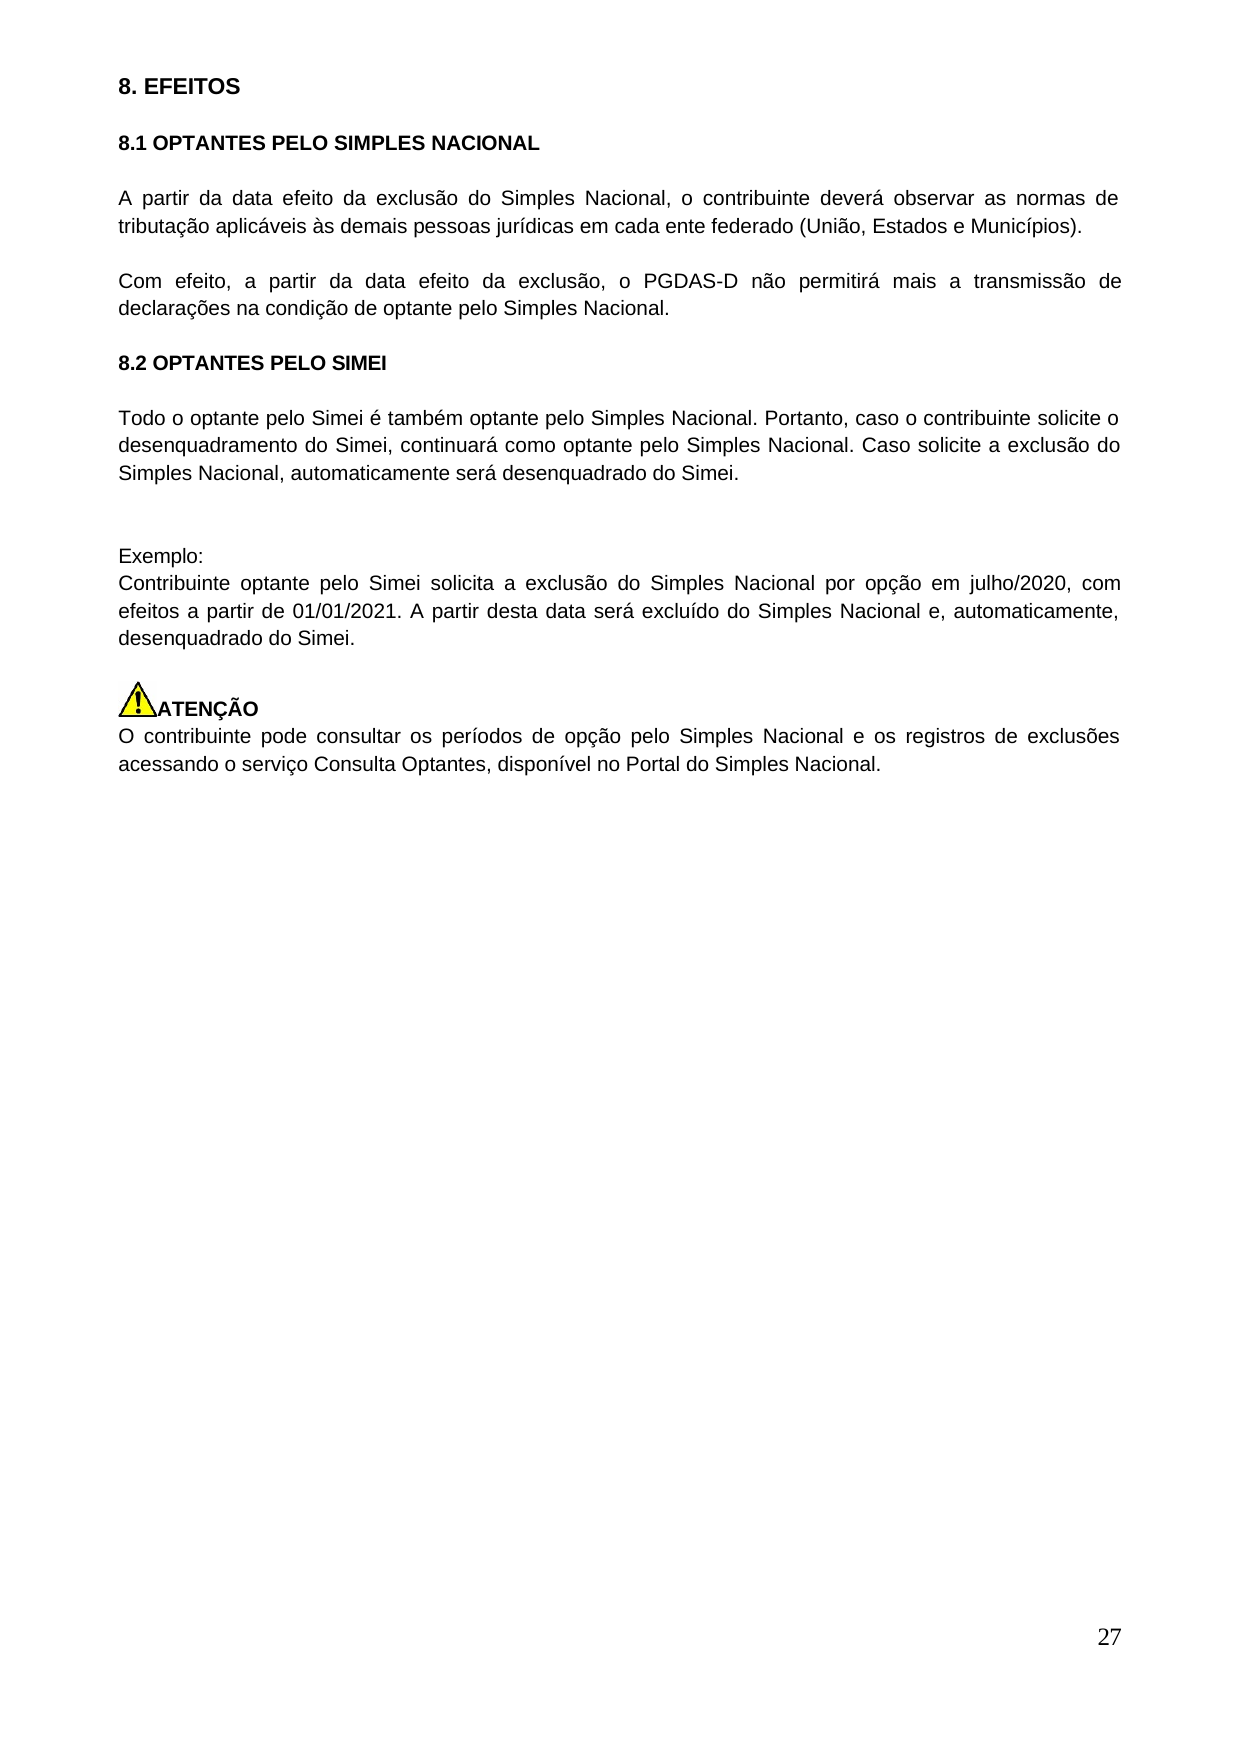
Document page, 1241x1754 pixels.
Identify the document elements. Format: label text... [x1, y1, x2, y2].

text A partir da data efeito da exclusão do Simples Nacional, o contribuinte deverá observar as normas de tributação aplicáveis às demais pessoas jurídicas em cada ente federado (União, Estados e Municípios). [118, 186, 1121, 238]
subtitle ATENÇÃO [157, 697, 1192, 721]
text Exemplo: [118, 543, 1192, 567]
text Com efeito, a partir da data efeito da exclusão, o PGDAS-D não permitirá mais a transmissão de declarações na condição de optante pelo Simples Nacional. [118, 269, 1122, 320]
text O contribuinte pode consultar os períodos de opção pelo Simples Nacional e os registros de exclusões acessando o serviço Consulta Optantes, disponível no Portal do Simples Nacional. [118, 724, 1121, 776]
text Contribuinte optante pelo Simei solicita a exclusão do Simples Nacional por opção em julho/2020, com efeitos a partir de 01/01/2021. A partir desta data será excluído do Simples Nacional e, automaticamente, desenquadrado do Simei. [118, 571, 1121, 650]
subtitle EFEITOS [118, 73, 1192, 99]
text Todo o optante pelo Simei é também optante pelo Simples Nacional. Portanto, caso o contribuinte solicite o desenquadramento do Simei, continuará como optante pelo Simples Nacional. Caso solicite a exclusão do Simples Nacional, automaticamente será desenquadrado do Simei. [118, 406, 1121, 485]
picture [118, 681, 157, 717]
subtitle OPTANTES PELO SIMEI [118, 351, 1192, 375]
subtitle OPTANTES PELO SIMPLES NACIONAL [118, 131, 1192, 155]
